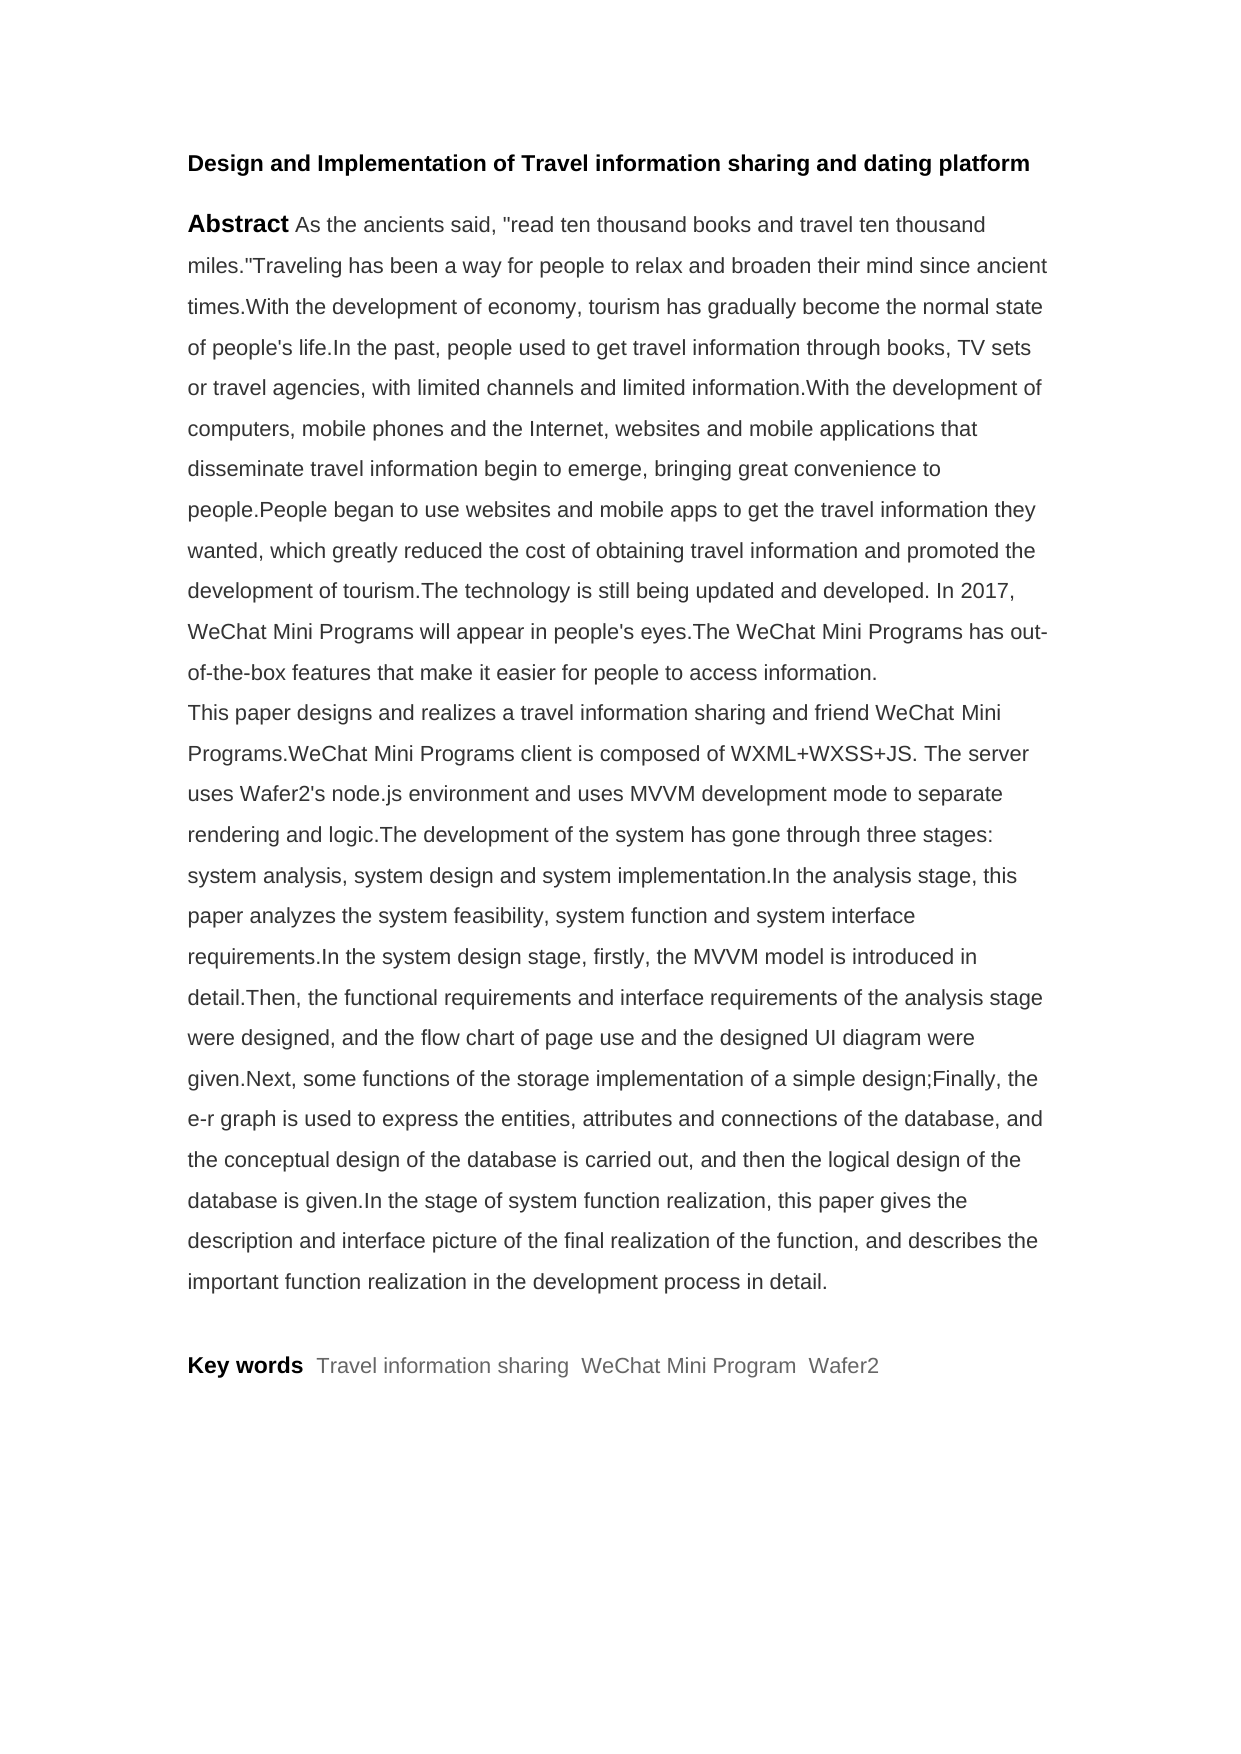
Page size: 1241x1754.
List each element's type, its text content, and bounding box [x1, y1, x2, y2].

text Design and Implementation of Travel information sharing and dating platform [187, 150, 1053, 176]
text Key words Travel information sharing WeChat Mini Program Wafer2 [187, 1352, 1053, 1378]
text Abstract As the ancients said, "read ten thousand books and travel ten thousand miles."Traveling has been a way for people to relax and broaden their mind since ancient times.With the development of economy, tourism has gradually become the normal state of people's life.In the past, people used to get travel information through books, TV sets or travel agencies, with limited channels and limited information.With the development of computers, mobile phones and the Internet, websites and mobile applications that disseminate travel information begin to emerge, bringing great convenience to people.People began to use websites and mobile apps to get the travel information they wanted, which greatly reduced the cost of obtaining travel information and promoted the development of tourism.The technology is still being updated and developed. In 2017, WeChat Mini Programs will appear in people's eyes.The WeChat Mini Programs has out-of-the-box features that make it easier for people to access information. [187, 197, 1053, 685]
text This paper designs and realizes a travel information sharing and friend WeChat Mini Programs.WeChat Mini Programs client is composed of WXML+WXSS+JS. The server uses Wafer2's node.js environment and uses MVVM development mode to separate rendering and logic.The development of the system has gone through three stages: system analysis, system design and system implementation.In the analysis stage, this paper analyzes the system feasibility, system function and system interface requirements.In the system design stage, firstly, the MVVM model is introduced in detail.Then, the functional requirements and interface requirements of the analysis stage were designed, and the flow chart of page use and the designed UI diagram were given.Next, some functions of the storage implementation of a simple design;Finally, the e-r graph is used to express the entities, attributes and connections of the database, and the conceptual design of the database is carried out, and then the logical design of the database is given.In the stage of system function realization, this paper gives the description and interface picture of the final realization of the function, and describes the important function realization in the development process in detail. [187, 685, 1053, 1294]
